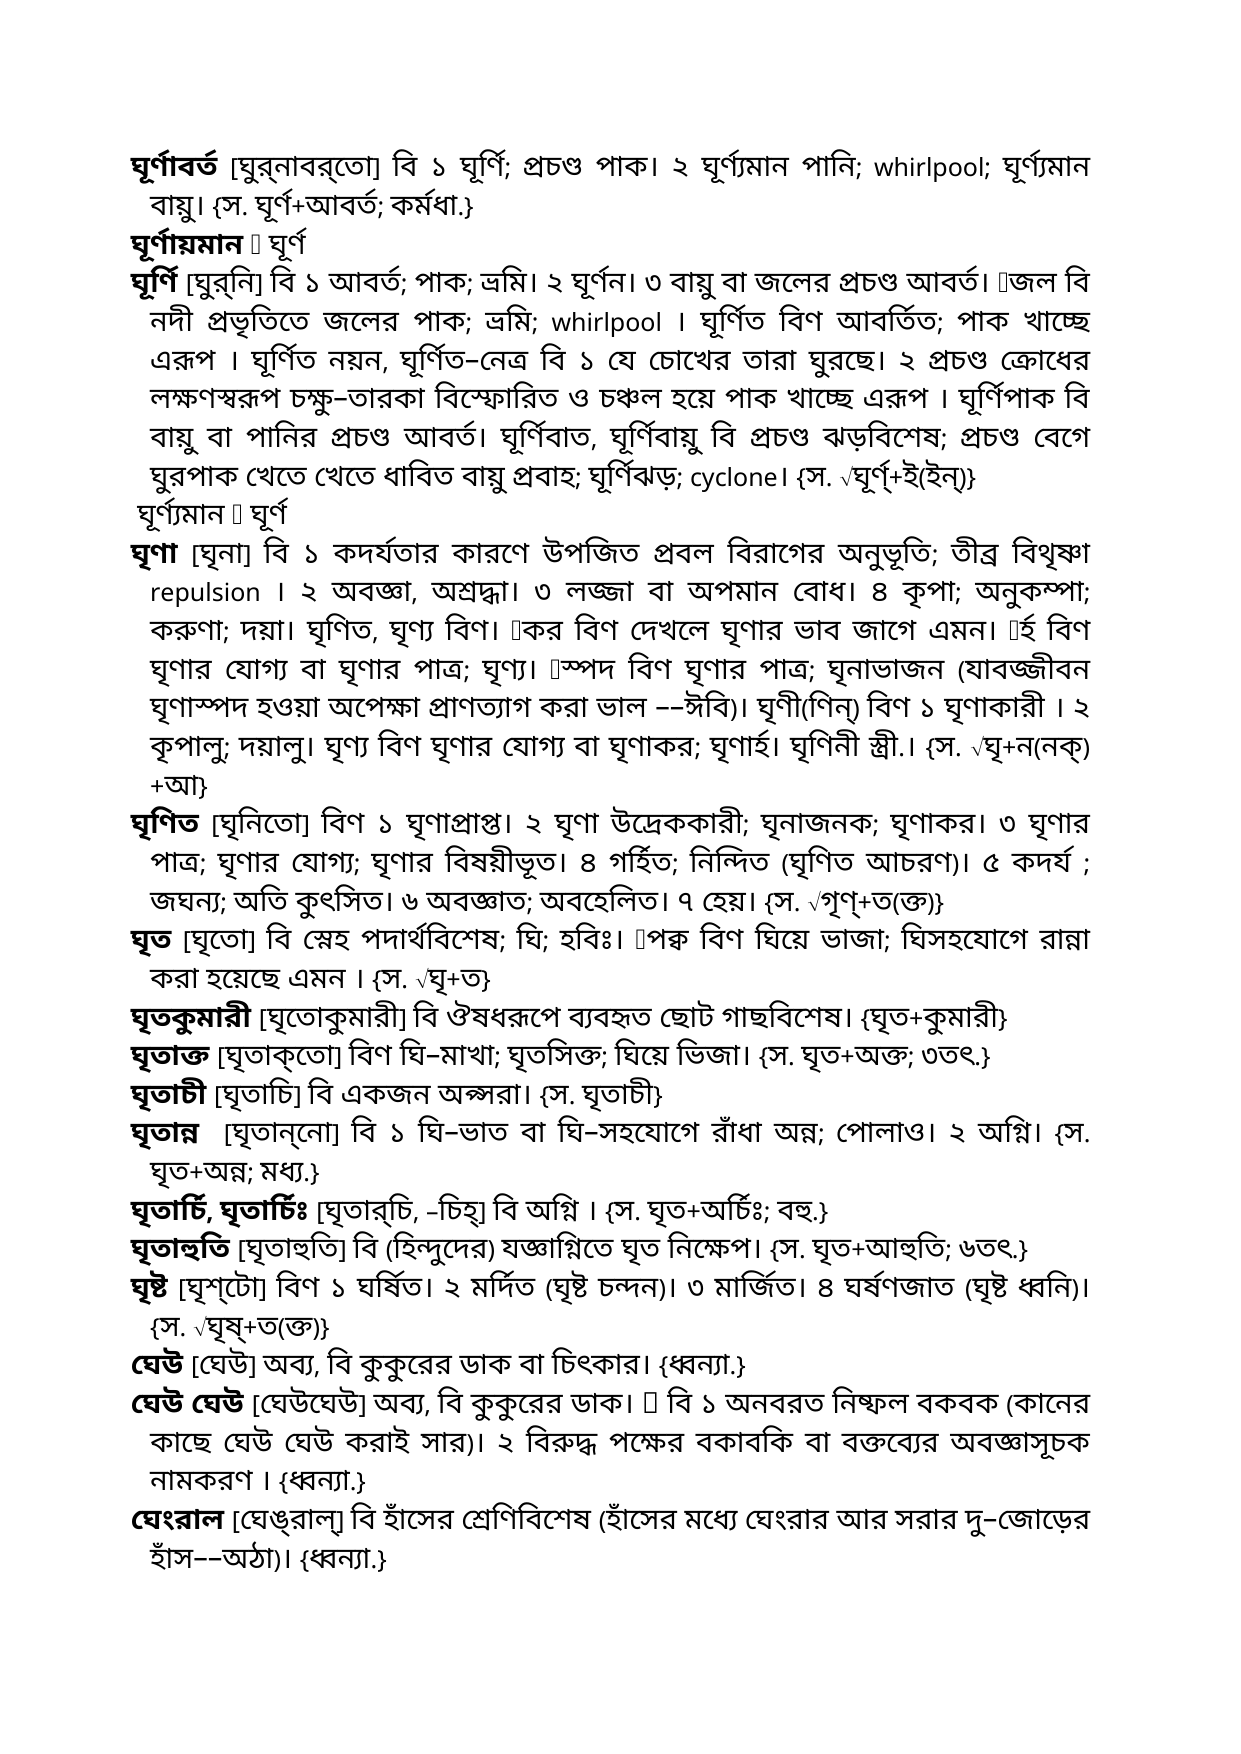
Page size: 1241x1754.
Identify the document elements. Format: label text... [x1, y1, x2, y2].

text ঘৃতকুমারী [ঘৃতোকুমারী] বি ঔষধরূপে ব্যবহৃত ছোট গাছবিশেষ। {ঘৃত+কুমারী} [131, 1000, 1090, 1039]
text ঘৃষ্ট [ঘৃশ্‌টো] বিণ ১ ঘর্ষিত। ২ মর্দিত (ঘৃষ্ট চন্দন)। ৩ মার্জিত। ৪ ঘর্ষণজাত (ঘৃষ্ট ধ্বনি)। {স. ঘৃষ্‌+ত(ক্ত)} [131, 1271, 1090, 1348]
text ঘৃণা [ঘৃনা] বি ১ কদর্যতার কারণে উপজিত প্রবল বিরাগের অনুভূতি; তীব্র বিথৃষ্ণা repulsion । ২ অবজ্ঞা, অশ্রদ্ধা। ৩ লজ্জা বা অপমান বোধ। ৪ কৃপা; অনুকম্পা; করুণা; দয়া। ঘৃণিত, ঘৃণ্য বিণ। কর বিণ দেখলে ঘৃণার ভাব জাগে এমন। র্হ বিণ ঘৃণার যোগ্য বা ঘৃণার পাত্র; ঘৃণ্য। স্পদ বিণ ঘৃণার পাত্র; ঘৃনাভাজন (যাবজ্জীবন ঘৃণাস্পদ হওয়া অপেক্ষা প্রাণত্যাগ করা ভাল ––ঈবি)। ঘৃণী(ণিন্‌) বিণ ১ ঘৃণাকারী । ২ কৃপালু; দয়ালু। ঘৃণ্য বিণ ঘৃণার যোগ্য বা ঘৃণাকর; ঘৃণার্হ। ঘৃণিনী স্ত্রী.। {স. ঘৃ+ন(নক্‌)+আ} [131, 536, 1090, 807]
text ঘেউ ঘেউ [ঘেউঘেউ] অব্য, বি কুকুরের ডাক। বি ১ অনবরত নিষ্ফল বকবক (কানের কাছে ঘেউ ঘেউ করাই সার)। ২ বিরুদ্ধ পক্ষের বকাবকি বা বক্তব্যের অবজ্ঞাসূচক নামকরণ । {ধ্বন্যা.} [131, 1387, 1090, 1503]
text ঘেউ [ঘেউ] অব্য, বি কুকুরের ডাক বা চিৎকার। {ধ্বন্যা.} [131, 1348, 1090, 1387]
text ঘূর্ণাবর্ত [ঘুর্‌নাবর্‌তো] বি ১ ঘূর্ণি; প্রচণ্ড পাক। ২ ঘূর্ণ্যমান পানি; whirlpool; ঘূর্ণ্যমান বায়ু। {স. ঘূর্ণ+আবর্ত; কর্মধা.} [131, 150, 1090, 227]
text ঘূর্ণি [ঘুর্‌নি] বি ১ আবর্ত; পাক; ভ্রমি। ২ ঘূর্ণন। ৩ বায়ু বা জলের প্রচণ্ড আবর্ত। জল বি নদী প্রভৃতিতে জলের পাক; ভ্রমি; whirlpool । ঘূর্ণিত বিণ আবর্তিত; পাক খাচ্ছে এরূপ । ঘূর্ণিত নয়ন, ঘূর্ণিত–নেত্র বি ১ যে চোখের তারা ঘুরছে। ২ প্রচণ্ড ক্রোধের লক্ষণস্বরূপ চক্ষু–তারকা বিস্ফোরিত ও চঞ্চল হয়ে পাক খাচ্ছে এরূপ । ঘূর্ণিপাক বি বায়ু বা পানির প্রচণ্ড আবর্ত। ঘূর্ণিবাত, ঘূর্ণিবায়ু বি প্রচণ্ড ঝড়বিশেষ; প্রচণ্ড বেগে ঘুরপাক খেতে খেতে ধাবিত বায়ু প্রবাহ; ঘূর্ণিঝড়; cyclone। {স. ঘূর্ণ্‌+ই(ইন্‌)} [131, 266, 1090, 498]
text ঘেংরাল [ঘেঙ্‌রাল্‌] বি হাঁসের শ্রেণিবিশেষ (হাঁসের মধ্যে ঘেংরার আর সরার দু–জোড়ের হাঁস––অঠা)। {ধ্বন্যা.} [131, 1503, 1090, 1580]
text ঘৃতাচী [ঘৃতাচি] বি একজন অপ্সরা। {স. ঘৃতাচী} [131, 1077, 1090, 1116]
text ঘৃত [ঘৃতো] বি স্নেহ পদার্থবিশেষ; ঘি; হবিঃ। পক্ব বিণ ঘিয়ে ভাজা; ঘিসহযোগে রান্না করা হয়েছে এমন । {স. ঘৃ+ত} [131, 923, 1090, 1000]
text ঘৃতান্ন [ঘৃতান্‌নো] বি ১ ঘি–ভাত বা ঘি–সহযোগে রাঁধা অন্ন; পোলাও। ২ অগ্নি। {স. ঘৃত+অন্ন; মধ্য.} [131, 1116, 1090, 1193]
text ঘৃতাহুতি [ঘৃতাহুতি] বি (হিন্দুদের) যজ্ঞাগ্নিতে ঘৃত নিক্ষেপ। {স. ঘৃত+আহুতি; ৬তৎ.} [131, 1232, 1090, 1271]
text ঘূর্ণায়মান ঘূর্ণ [131, 227, 1090, 266]
text ঘূর্ণ্যমান ঘূর্ণ [131, 498, 1090, 536]
text ঘৃতার্চি, ঘৃতার্চিঃ [ঘৃতার্‌চি, –চিহ্‌] বি অগ্নি । {স. ঘৃত+অর্চিঃ; বহু.} [131, 1193, 1090, 1232]
text ঘৃণিত [ঘৃনিতো] বিণ ১ ঘৃণাপ্রাপ্ত। ২ ঘৃণা উদ্রেককারী; ঘৃনাজনক; ঘৃণাকর। ৩ ঘৃণার পাত্র; ঘৃণার যোগ্য; ঘৃণার বিষয়ীভূত। ৪ গর্হিত; নিন্দিত (ঘৃণিত আচরণ)। ৫ কদর্য ; জঘন্য; অতি কুৎসিত। ৬ অবজ্ঞাত; অবহেলিত। ৭ হেয়। {স. গৃণ্‌+ত(ক্ত)} [131, 807, 1090, 923]
text ঘৃতাক্ত [ঘৃতাক্‌তো] বিণ ঘি–মাখা; ঘৃতসিক্ত; ঘিয়ে ভিজা। {স. ঘৃত+অক্ত; ৩তৎ.} [131, 1039, 1090, 1077]
